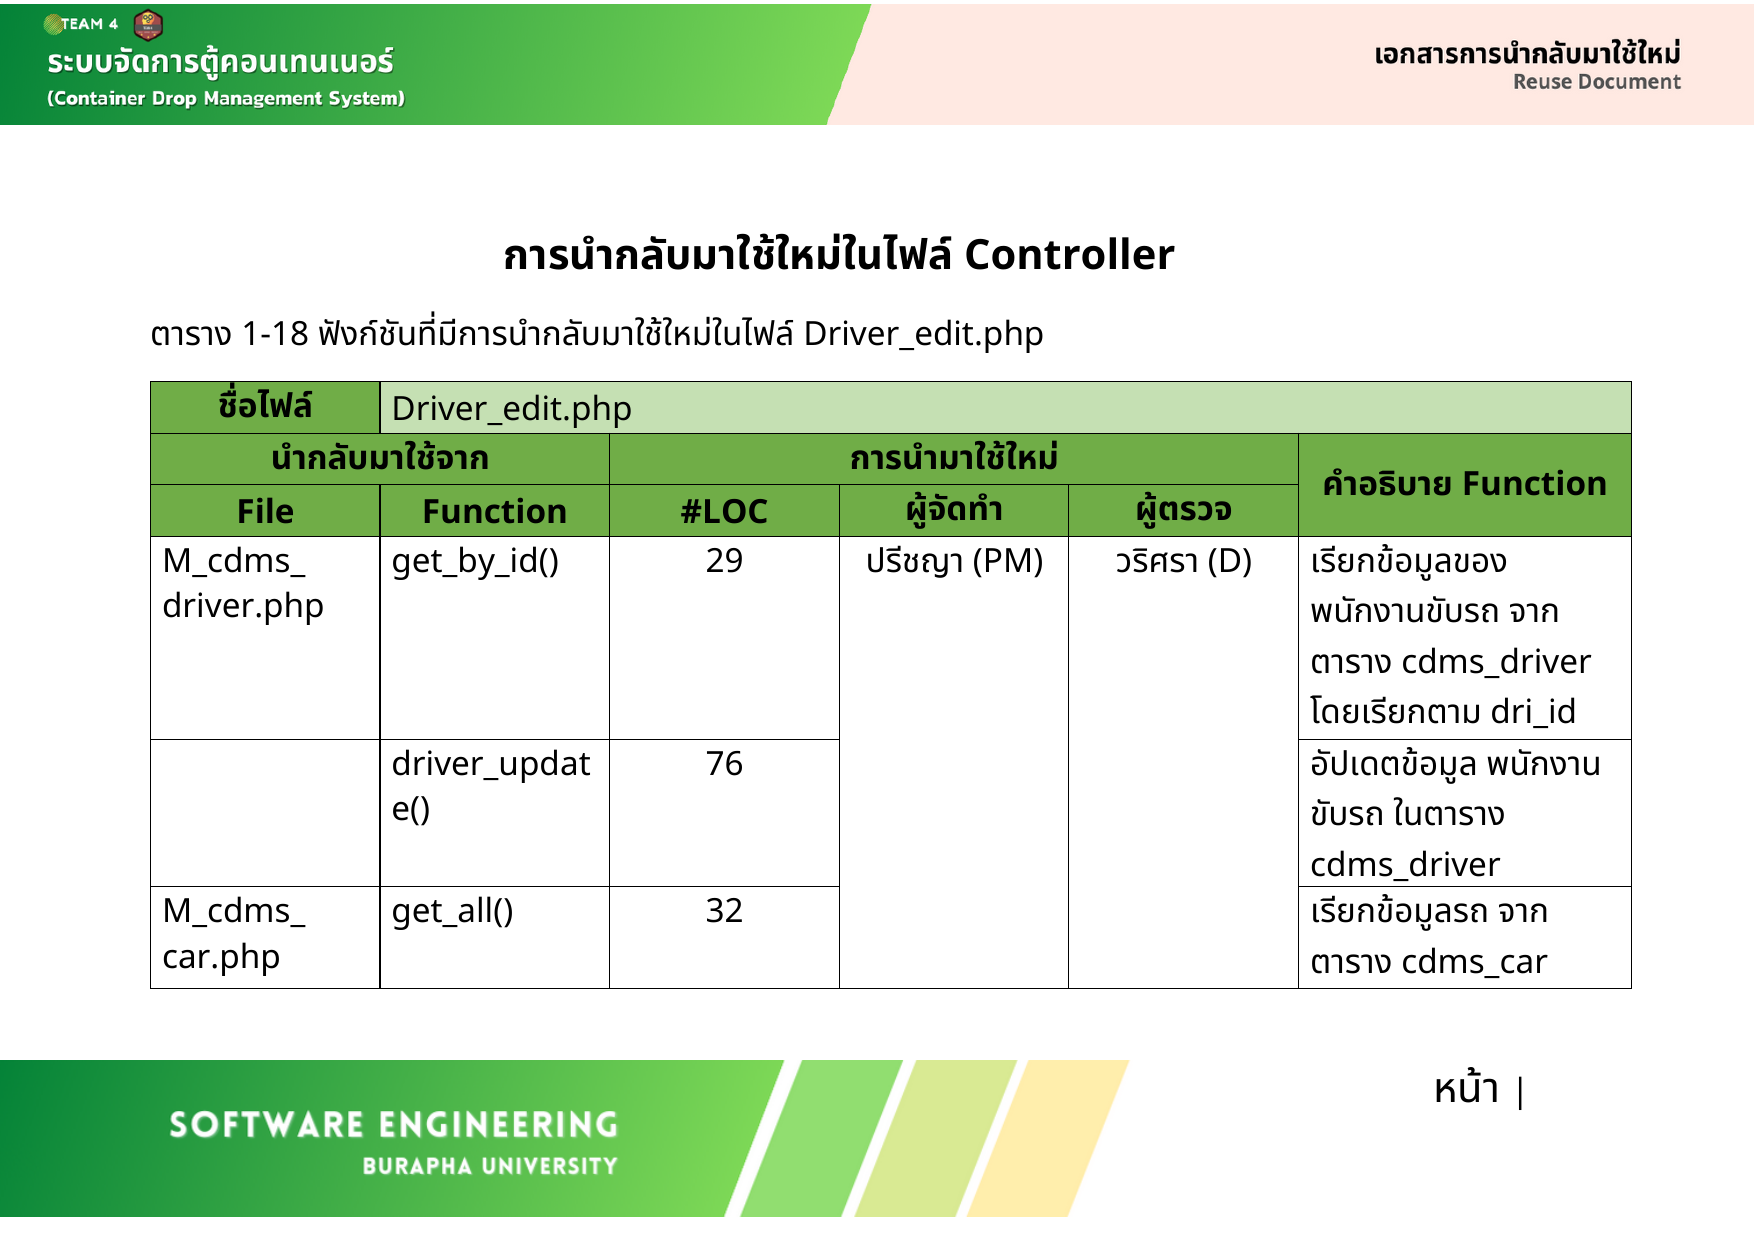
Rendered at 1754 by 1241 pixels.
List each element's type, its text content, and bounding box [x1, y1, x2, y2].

table_cell คำอธิบาย Function [1299, 434, 1631, 536]
table_cell driver_update() [381, 740, 609, 886]
table_header ชื่อไฟล์ [151, 382, 379, 433]
table_cell 29 [610, 537, 839, 739]
table_cell เรียกข้อมูลรถ จากตาราง cdms_car [1299, 887, 1631, 988]
table_cell วริศรา (D) [1069, 537, 1298, 988]
table_cell การนำมาใช้ใหม่ [610, 434, 1298, 484]
table_cell อัปเดตข้อมูล พนักงานขับรถ ในตาราง cdms_driver [1299, 740, 1631, 886]
table_cell ผู้จัดทำ [840, 485, 1068, 536]
picture [0, 1060, 1754, 1217]
text การนำกลับมาใช้ใหม่ในไฟล์ Controller [150, 225, 1529, 288]
table_cell ผู้ตรวจ [1069, 485, 1298, 536]
table_cell get_by_id() [381, 537, 609, 739]
table_cell M_cdms_ driver.php [151, 537, 379, 739]
table_cell เรียกข้อมูลของ พนักงานขับรถ จากตาราง cdms_driver โดยเรียกตาม dri_id [1299, 537, 1631, 739]
table_cell Function [381, 485, 609, 536]
text ตาราง 1-18 ฟังก์ชันที่มีการนำกลับมาใช้ใหม่ในไฟล์ Driver_edit.php [150, 310, 1529, 361]
table_cell M_cdms_ car.php [151, 887, 379, 988]
table_cell นำกลับมาใช้จาก [151, 434, 609, 484]
table_header Driver_edit.php [381, 382, 1631, 433]
table_cell File [151, 485, 379, 536]
table_cell 76 [610, 740, 839, 886]
picture [0, 4, 1754, 125]
table_cell get_all() [381, 887, 609, 988]
table_cell [151, 740, 379, 886]
table_cell #LOC [610, 485, 839, 536]
table_cell ปรีชญา (PM) [840, 537, 1068, 988]
table_cell 32 [610, 887, 839, 988]
